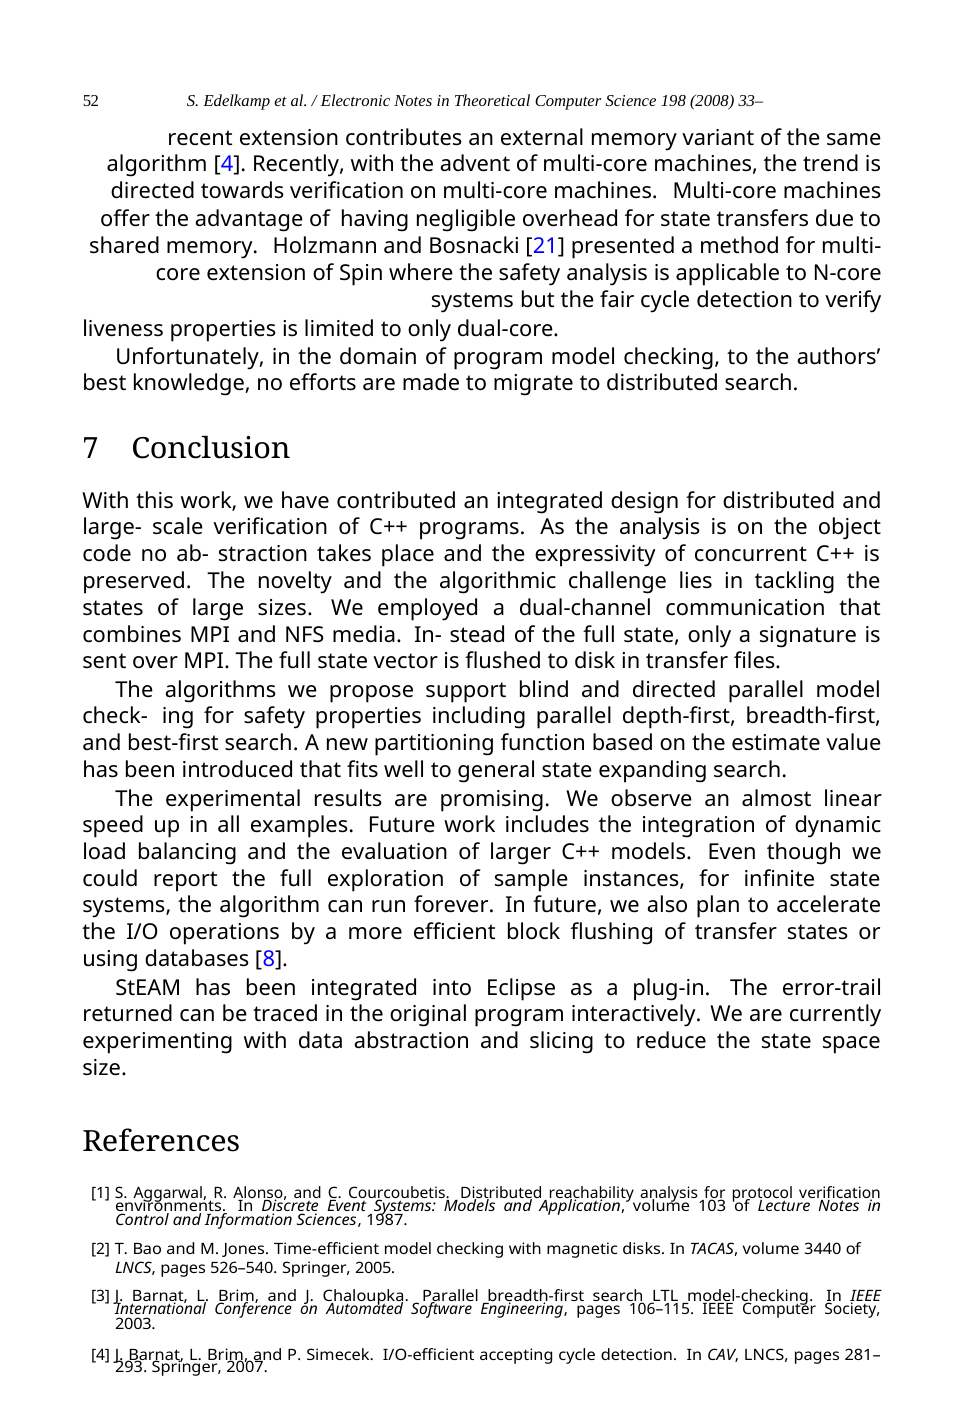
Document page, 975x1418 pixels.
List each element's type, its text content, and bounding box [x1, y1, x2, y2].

text Unfortunately, in the domain of program model checking, to the authors’ best knowledge, no efforts are made to migrate to distributed search. [82, 343, 881, 397]
text The algorithms we propose support blind and directed parallel model check- ing for safety properties including parallel depth-first, breadth-first, and best-first search. A new partitioning function based on the estimate value has been introduced that fits well to general state expanding search. [82, 676, 882, 784]
text liveness properties is limited to only dual-core. [82, 314, 912, 341]
list S. Aggarwal, R. Alonso, and C. Courcoubetis. Distributed reachability analysis for protocol verification environments. In Discrete Event Systems: Models and Application, volume 103 of Lecture Notes in Control and Information Sciences, 1987. [91, 1187, 881, 1230]
list J. Barnat, L. Brim, and J. Chaloupka. Parallel breadth-first search LTL model-checking. In IEEE International Conference on Automated Software Engineering, pages 106–115. IEEE Computer Society, 2003. [91, 1290, 881, 1334]
list T. Bao and M. Jones. Time-efficient model checking with magnetic disks. In TACAS, volume 3440 of [91, 1239, 912, 1258]
text The experimental results are promising. We observe an almost linear speed up in all examples. Future work includes the integration of dynamic load balancing and the evaluation of larger C++ models. Even though we could report the full exploration of sample instances, for infinite state systems, the algorithm can run forever. In future, we also plan to accelerate the I/O operations by a more efficient block flushing of transfer states or using databases [8]. [82, 785, 882, 973]
text LNCS, pages 526–540. Springer, 2005. [115, 1258, 912, 1277]
text StEAM has been integrated into Eclipse as a plug-in. The error-trail returned can be traced in the original program interactively. We are currently experimenting with data abstraction and slicing to reduce the state space size. [82, 974, 882, 1082]
text recent extension contributes an external memory variant of the same algorithm [4]. Recently, with the advent of multi-core machines, the trend is directed towards verification on multi-core machines. Multi-core machines offer the advantage of having negligible overhead for state transfers due to shared memory. Holzmann and Bosnacki [21] presented a method for multi-core extension of Spin where the safety analysis is applicable to N-core systems but the fair cycle detection to verify [77, 124, 881, 314]
subtitle References [82, 1120, 912, 1160]
list J. Barnat, L. Brim, and P. Simecek. I/O-efficient accepting cycle detection. In CAV, LNCS, pages 281–293. Springer, 2007. [91, 1348, 881, 1377]
text With this work, we have contributed an integrated design for distributed and large- scale verification of C++ programs. As the analysis is on the object code no ab- straction takes place and the expressivity of concurrent C++ is preserved. The novelty and the algorithmic challenge lies in tackling the states of large sizes. We employed a dual-channel communication that combines MPI and NFS media. In- stead of the full state, only a signature is sent over MPI. The full state vector is flushed to disk in transfer files. [82, 487, 881, 675]
subtitle Conclusion [82, 427, 912, 467]
